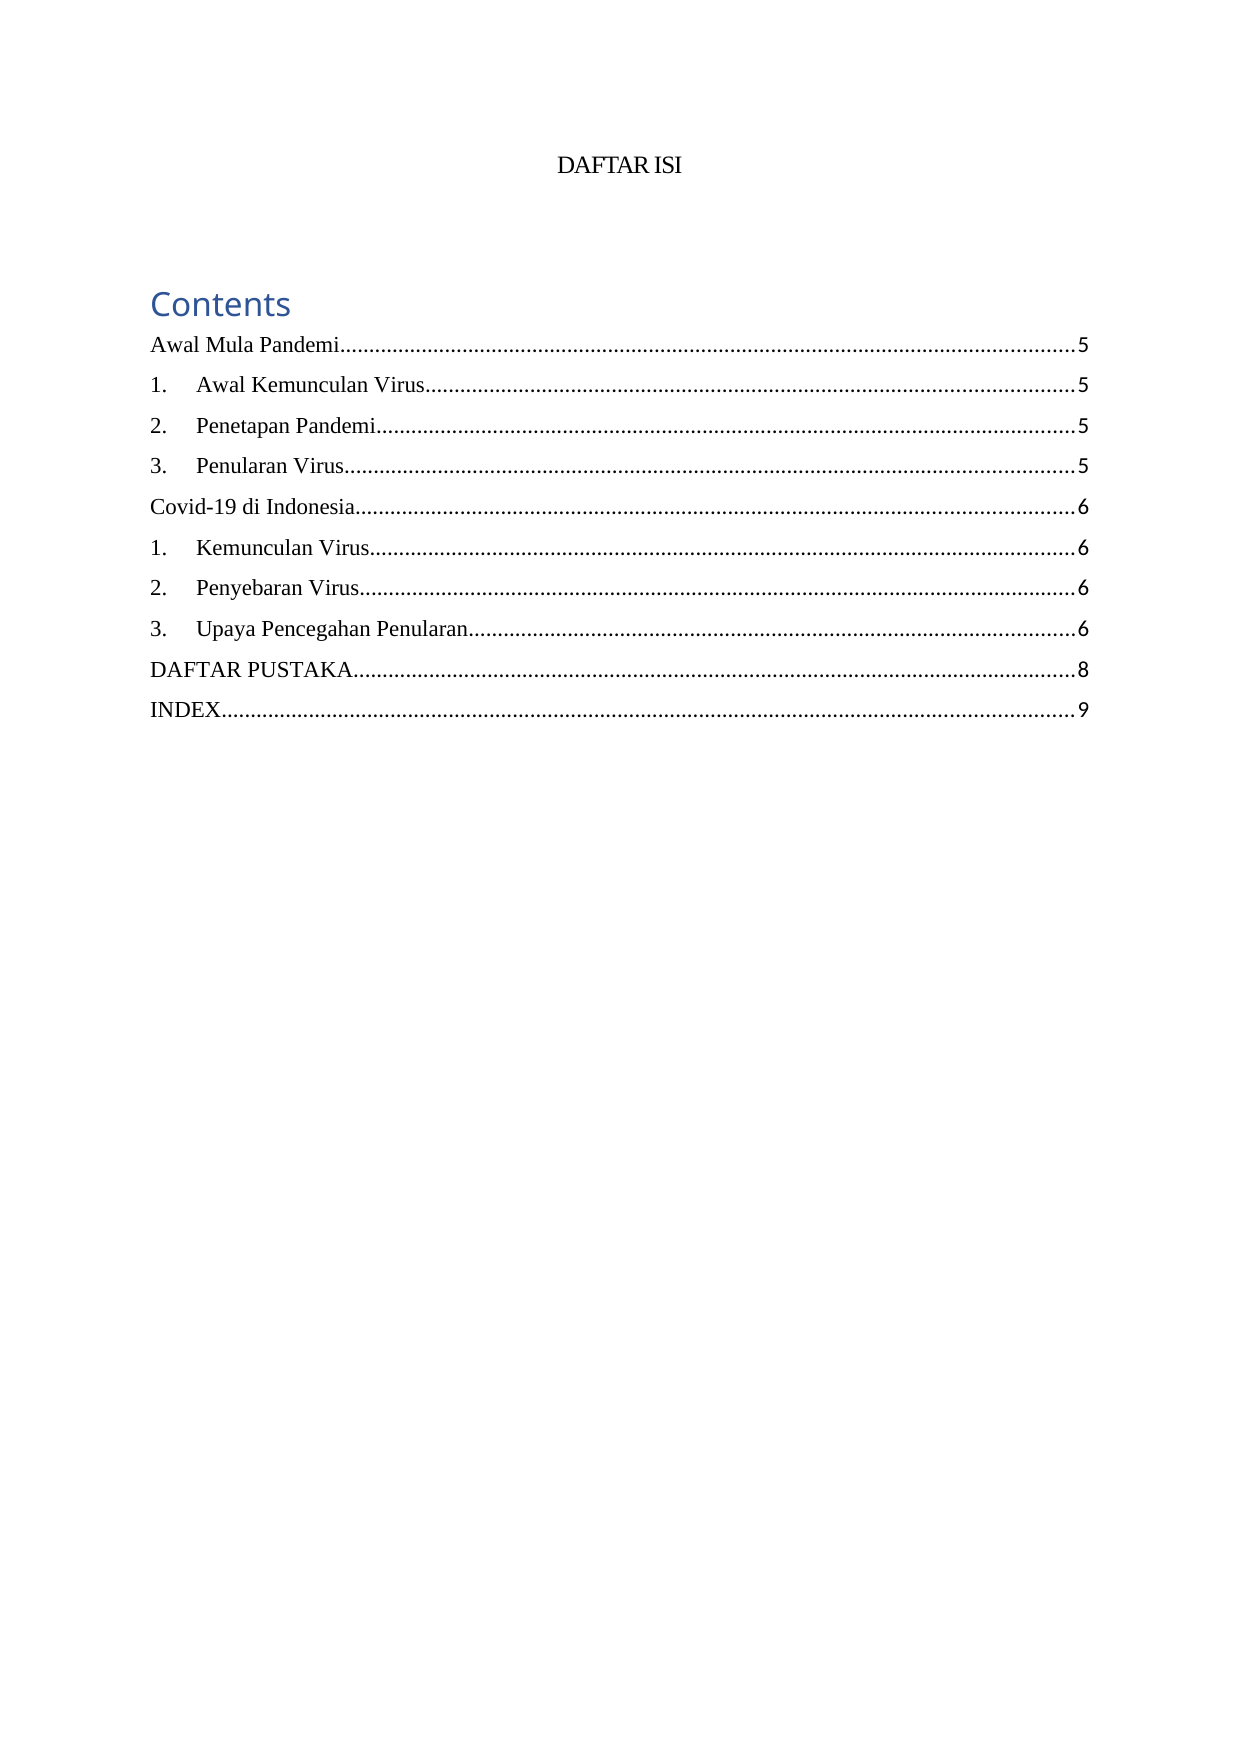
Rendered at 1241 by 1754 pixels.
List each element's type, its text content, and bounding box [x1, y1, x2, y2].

title DAFTAR ISI [150, 150, 1090, 179]
